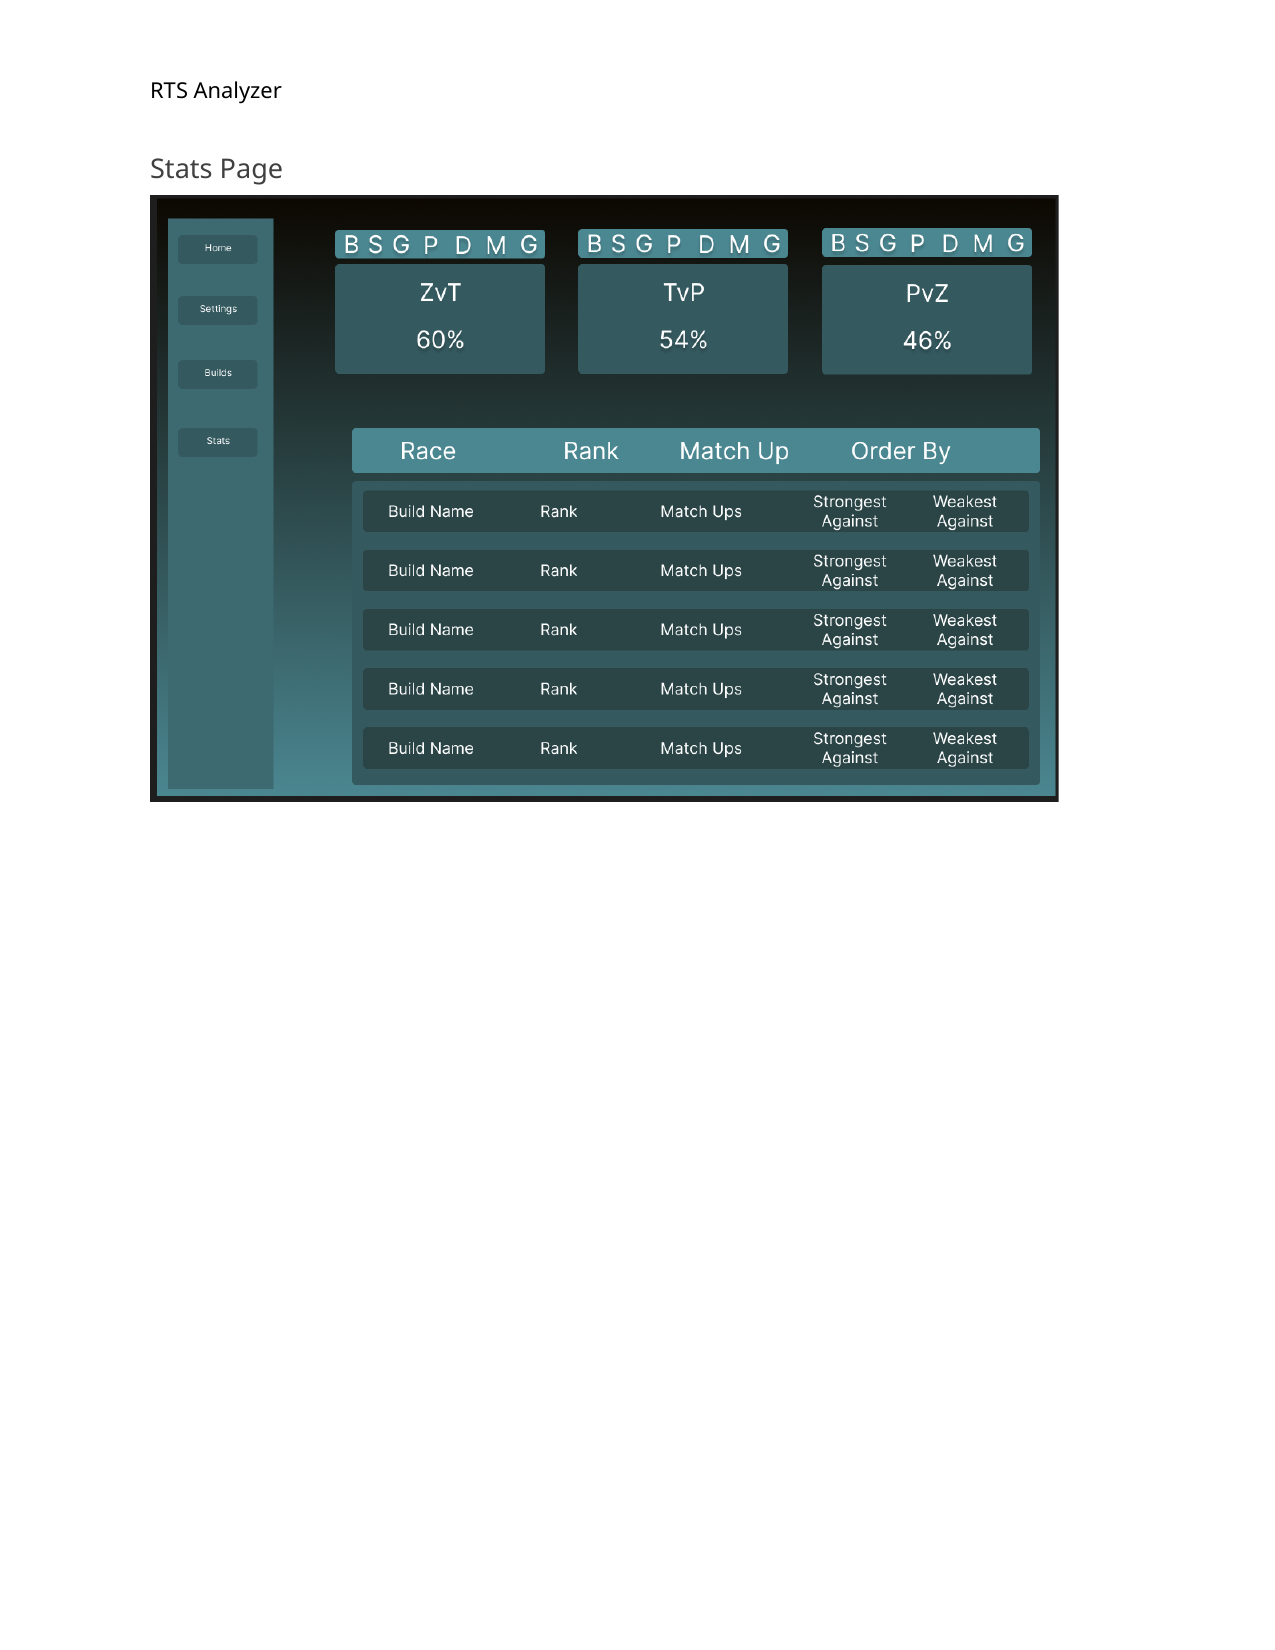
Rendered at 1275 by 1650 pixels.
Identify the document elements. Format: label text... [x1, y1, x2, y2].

picture [150, 195, 1059, 802]
subtitle Stats Page [150, 150, 1125, 187]
